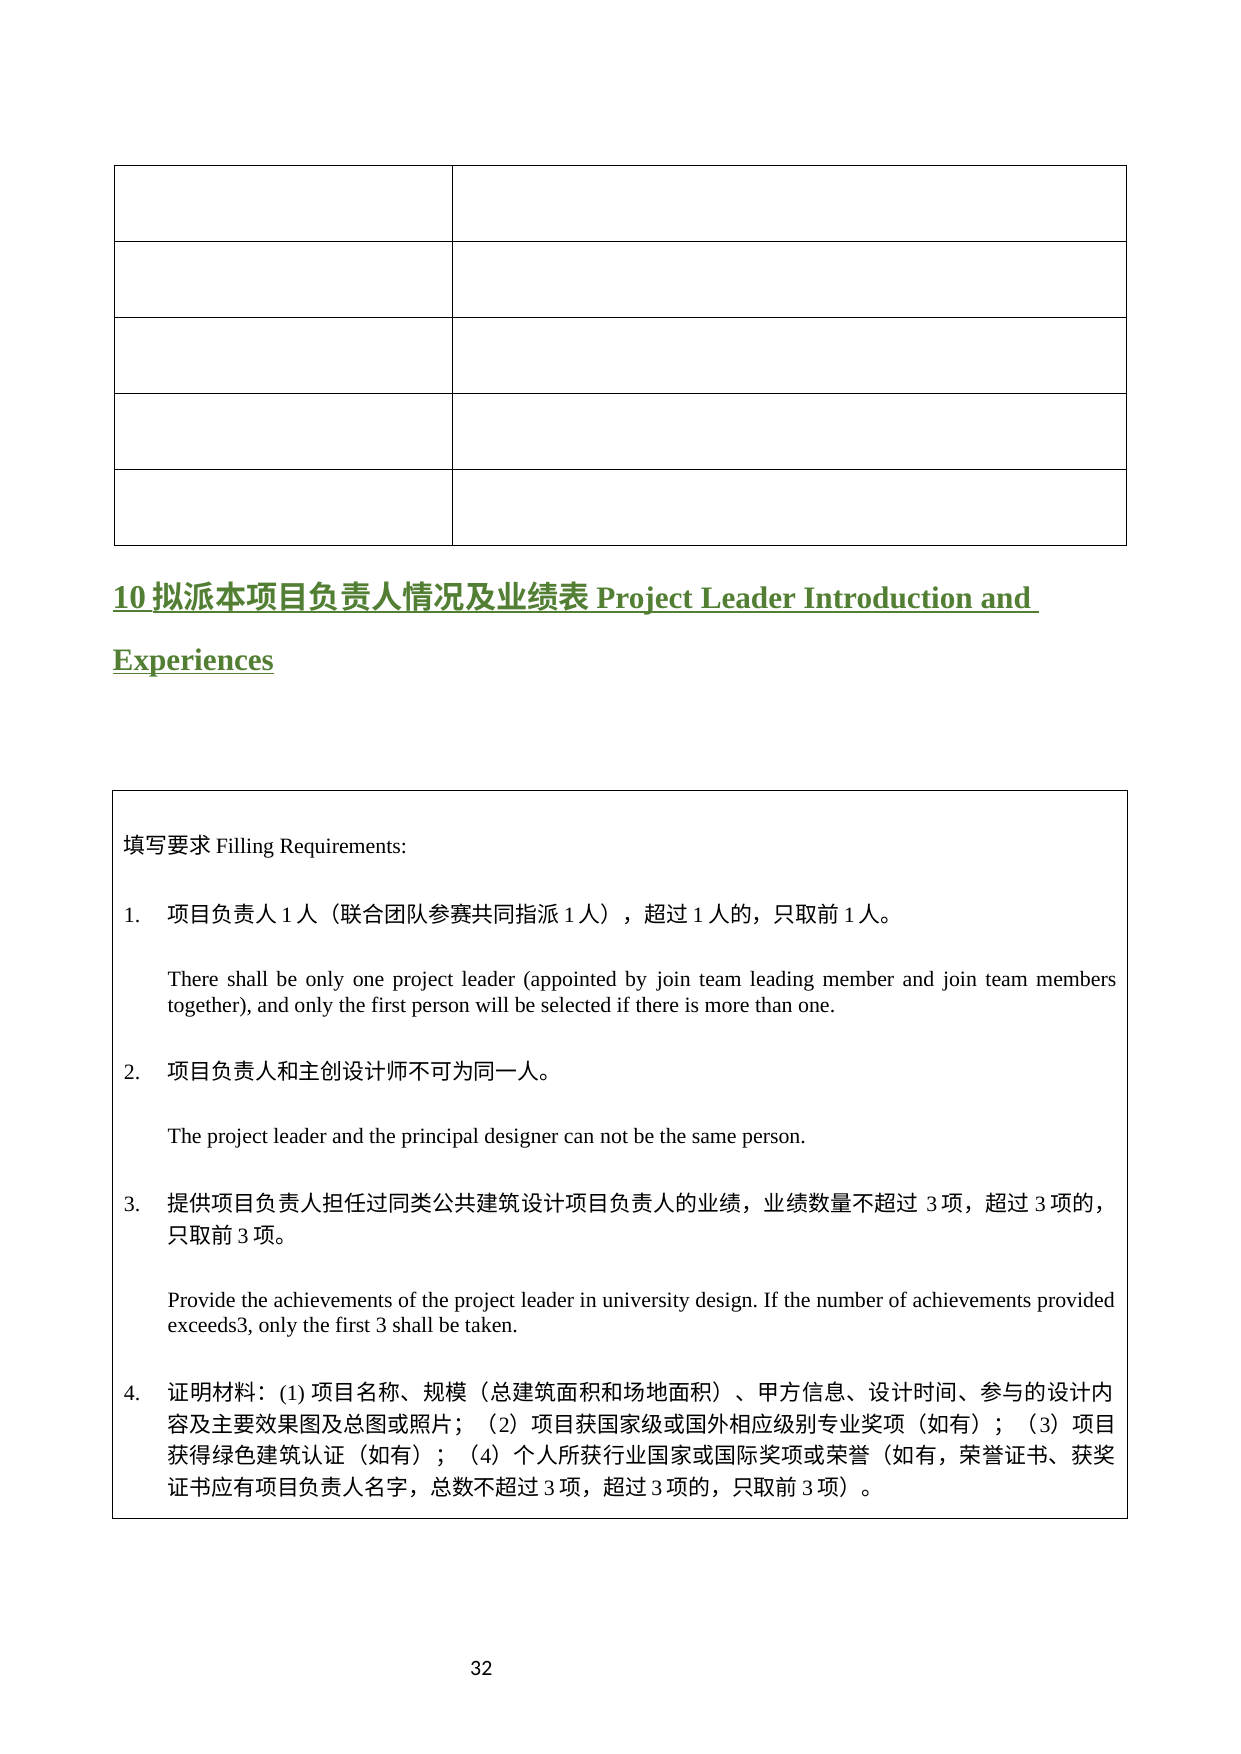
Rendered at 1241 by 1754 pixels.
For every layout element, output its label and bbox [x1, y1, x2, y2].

table_cell [115, 394, 452, 469]
table_cell [453, 394, 1126, 469]
table_cell [115, 242, 452, 317]
table_cell [453, 318, 1126, 393]
table_cell [115, 318, 452, 393]
table_cell [115, 166, 452, 241]
table_header [113, 791, 1127, 1518]
table_cell [453, 242, 1126, 317]
table_cell [115, 470, 452, 545]
table_cell [453, 166, 1126, 241]
table_cell [453, 470, 1126, 545]
